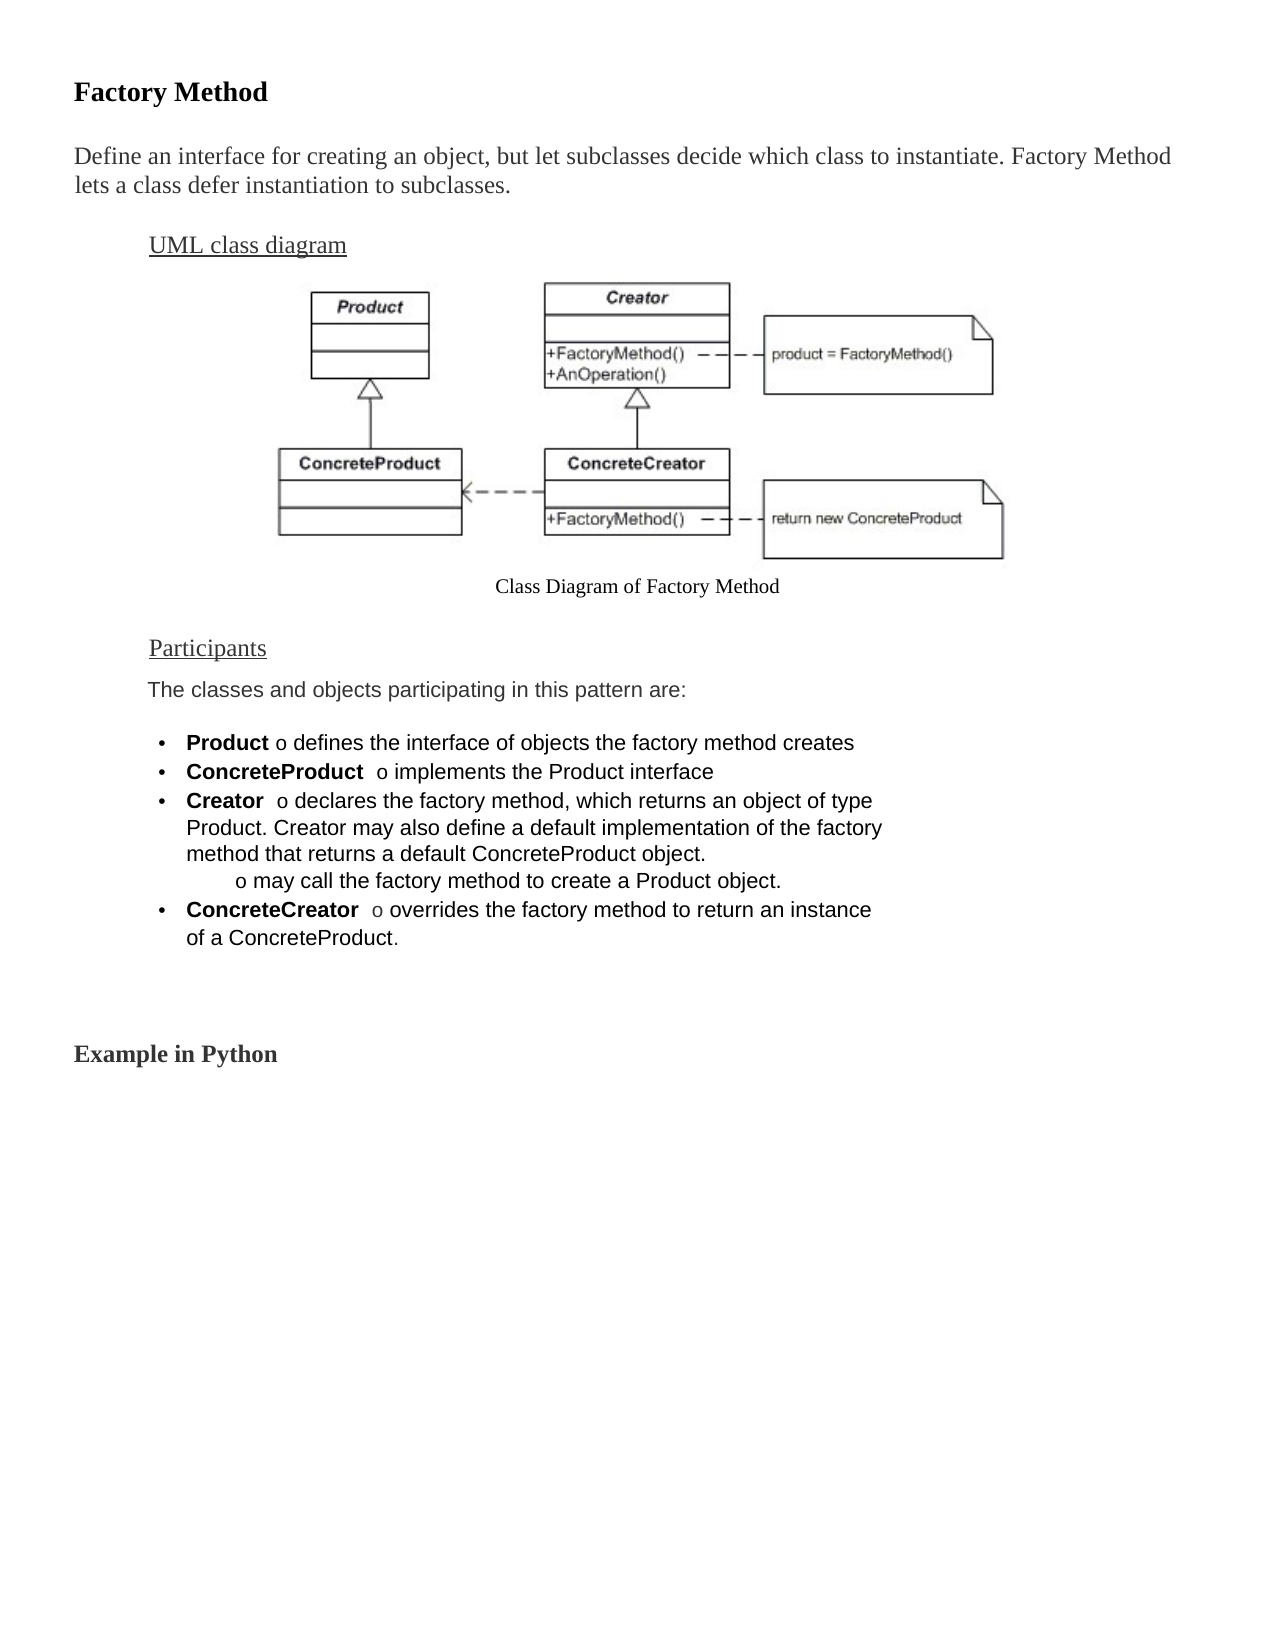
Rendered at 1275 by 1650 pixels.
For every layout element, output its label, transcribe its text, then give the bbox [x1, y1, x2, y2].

list Creator o declares the factory method, which returns an object of type Product. Creator may also define a default implementation of the factory method that returns a default ConcreteProduct object. [158, 788, 895, 866]
list Product o defines the interface of objects the factory method creates [158, 730, 895, 756]
subtitle Factory Method [73, 75, 1192, 107]
subtitle Example in Python [73, 1039, 370, 1068]
text UML class diagram [148, 230, 1192, 259]
text Define an interface for creating an object, but let subclasses decide which class to instantiate. Factory Method lets a class defer instantiation to subclasses. [73, 142, 1192, 198]
text Class Diagram of Factory Method [82, 574, 1192, 598]
list ConcreteCreator o overrides the factory method to return an instance of a ConcreteProduct. [158, 897, 895, 950]
list ConcreteProduct o implements the Product interface [158, 759, 895, 785]
picture [275, 270, 1011, 572]
text o may call the factory method to create a Product object. [234, 868, 966, 895]
text Participants [148, 633, 1192, 661]
text The classes and objects participating in this pattern are: [73, 676, 1192, 702]
